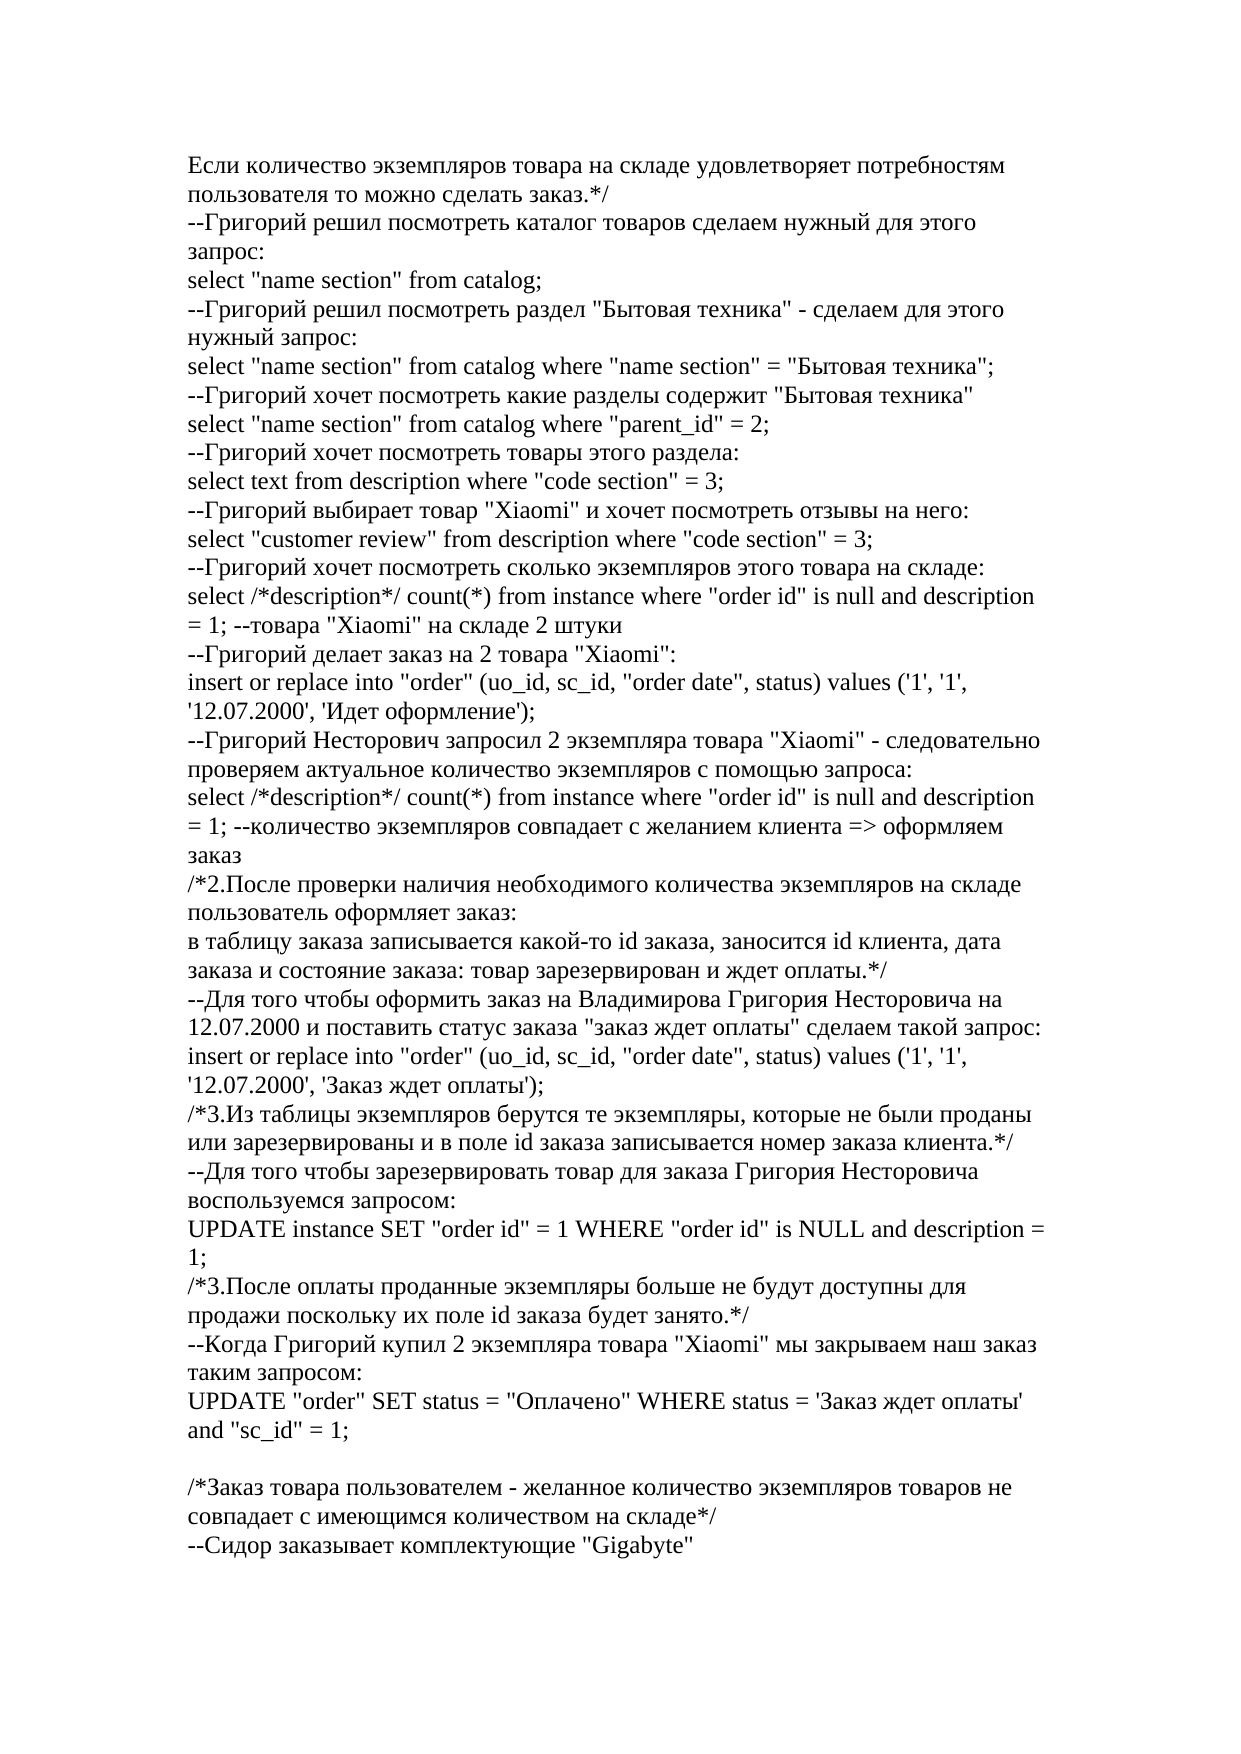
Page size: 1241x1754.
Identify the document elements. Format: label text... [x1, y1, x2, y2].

text --Григорий решил посмотреть раздел "Бытовая техника" - сделаем для этого нужный запрос: [187, 294, 1053, 351]
text --Григорий хочет посмотреть какие разделы содержит "Бытовая техника" [187, 380, 1053, 409]
text insert or replace into "order" (uo_id, sc_id, "order date", status) values ('1', '1', '12.07.2000', 'Заказ ждет оплаты'); [187, 1041, 1053, 1099]
text /*2.После проверки наличия необходимого количества экземпляров на складе пользователь оформляет заказ: [187, 869, 1053, 926]
text --Для того чтобы оформить заказ на Владимирова Григория Несторовича на 12.07.2000 и поставить статус заказа "заказ ждет оплаты" сделаем такой запрос: [187, 984, 1053, 1041]
text --Григорий выбирает товар "Xiaomi" и хочет посмотреть отзывы на него: [187, 495, 1053, 524]
text --Для того чтобы зарезервировать товар для заказа Григория Несторовича воспользуемся запросом: [187, 1156, 1053, 1214]
text /*Заказ товара пользователем - желанное количество экземпляров товаров не совпадает с имеющимся количеством на складе*/ [187, 1472, 1053, 1530]
text UPDATE instance SET "order id" = 1 WHERE "order id" is NULL and description = 1; [187, 1214, 1053, 1271]
text --Григорий хочет посмотреть товары этого раздела: [187, 437, 1053, 466]
text select "name section" from catalog where "name section" = "Бытовая техника"; [187, 351, 1053, 380]
text select "name section" from catalog; [187, 265, 1053, 294]
text /*3.Из таблицы экземпляров берутся те экземпляры, которые не были проданы или зарезервированы и в поле id заказа записывается номер заказа клиента.*/ [187, 1099, 1053, 1156]
text Если количество экземпляров товара на складе удовлетворяет потребностям пользователя то можно сделать заказ.*/ [187, 150, 1053, 207]
text /*3.После оплаты проданные экземпляры больше не будут доступны для продажи поскольку их поле id заказа будет занято.*/ [187, 1271, 1053, 1329]
text --Сидор заказывает комплектующие "Gigabyte" [187, 1530, 1053, 1559]
text UPDATE "order" SET status = "Оплачено" WHERE status = 'Заказ ждет оплаты' and "sc_id" = 1; [187, 1386, 1053, 1444]
text select text from description where "code section" = 3; [187, 466, 1053, 495]
text select /*description*/ count(*) from instance where "order id" is null and description = 1; --количество экземпляров совпадает с желанием клиента => оформляем заказ [187, 782, 1053, 869]
text select "customer review" from description where "code section" = 3; [187, 524, 1053, 552]
text --Григорий Несторович запросил 2 экземпляра товара "Xiaomi" - следовательно проверяем актуальное количество экземпляров с помощью запроса: [187, 725, 1053, 782]
text --Григорий хочет посмотреть сколько экземпляров этого товара на складе: [187, 552, 1053, 581]
text select /*description*/ count(*) from instance where "order id" is null and description = 1; --товара "Xiaomi" на складе 2 штуки [187, 581, 1053, 639]
text insert or replace into "order" (uo_id, sc_id, "order date", status) values ('1', '1', '12.07.2000', 'Идет оформление'); [187, 667, 1053, 725]
text --Когда Григорий купил 2 экземпляра товара "Xiaomi" мы закрываем наш заказ таким запросом: [187, 1329, 1053, 1386]
text select "name section" from catalog where "parent_id" = 2; [187, 409, 1053, 437]
text --Григорий делает заказ на 2 товара "Xiaomi": [187, 639, 1053, 667]
text --Григорий решил посмотреть каталог товаров сделаем нужный для этого запрос: [187, 207, 1053, 265]
text в таблицу заказа записывается какой-то id заказа, заносится id клиента, дата заказа и состояние заказа: товар зарезервирован и ждет оплаты.*/ [187, 926, 1053, 984]
